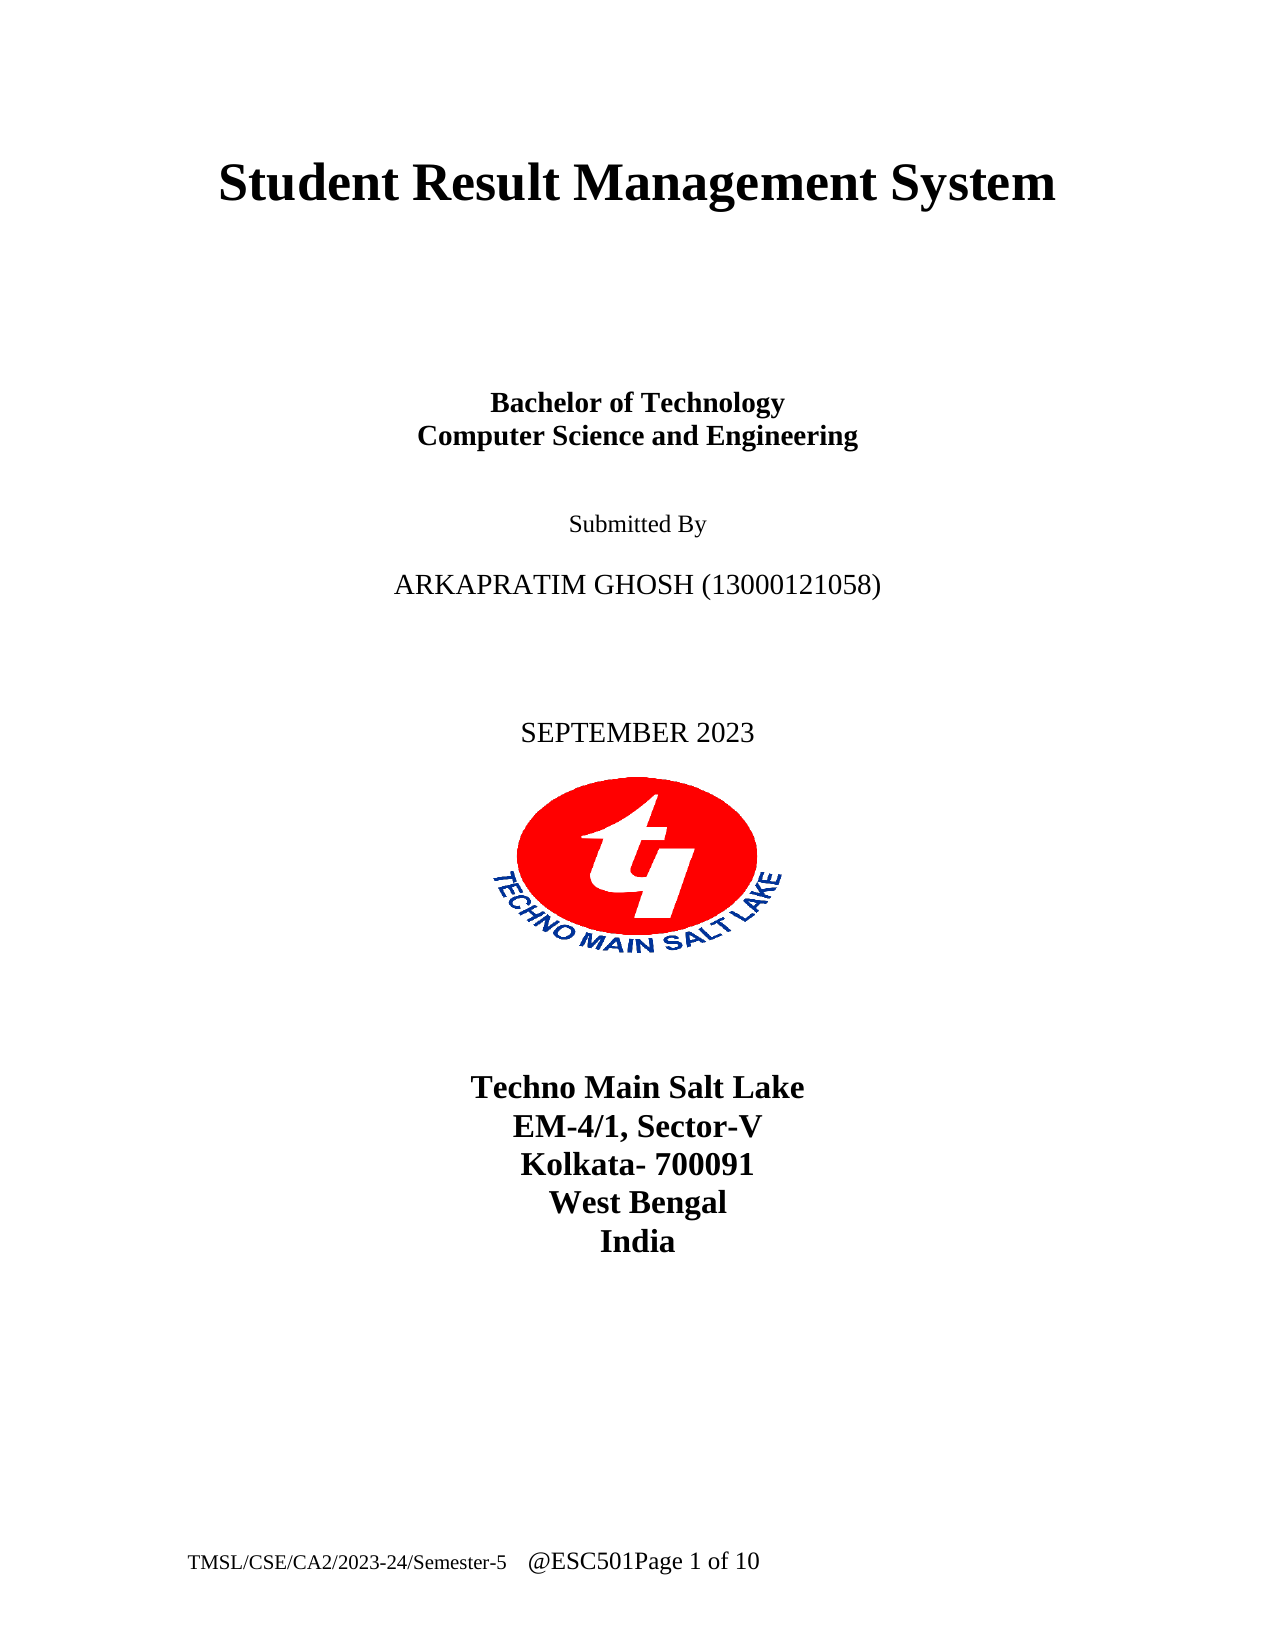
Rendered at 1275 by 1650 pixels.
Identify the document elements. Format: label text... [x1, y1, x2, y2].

text Computer Science and Engineering [187, 418, 1087, 452]
text Bachelor of Technology [187, 385, 1087, 418]
text Submitted By [187, 509, 1087, 538]
text SEPTEMBER 2023 [187, 715, 1087, 749]
text Kolkata- 700091 [187, 1144, 1087, 1183]
text EM-4/1, Sector-V [187, 1106, 1087, 1144]
text Techno Main Salt Lake [187, 1068, 1087, 1106]
text ARKAPRATIM GHOSH (13000121058) [187, 567, 1087, 600]
text West Bengal [187, 1183, 1087, 1221]
text India [187, 1221, 1087, 1259]
picture [493, 777, 782, 953]
text Student Result Management System [187, 150, 1087, 212]
